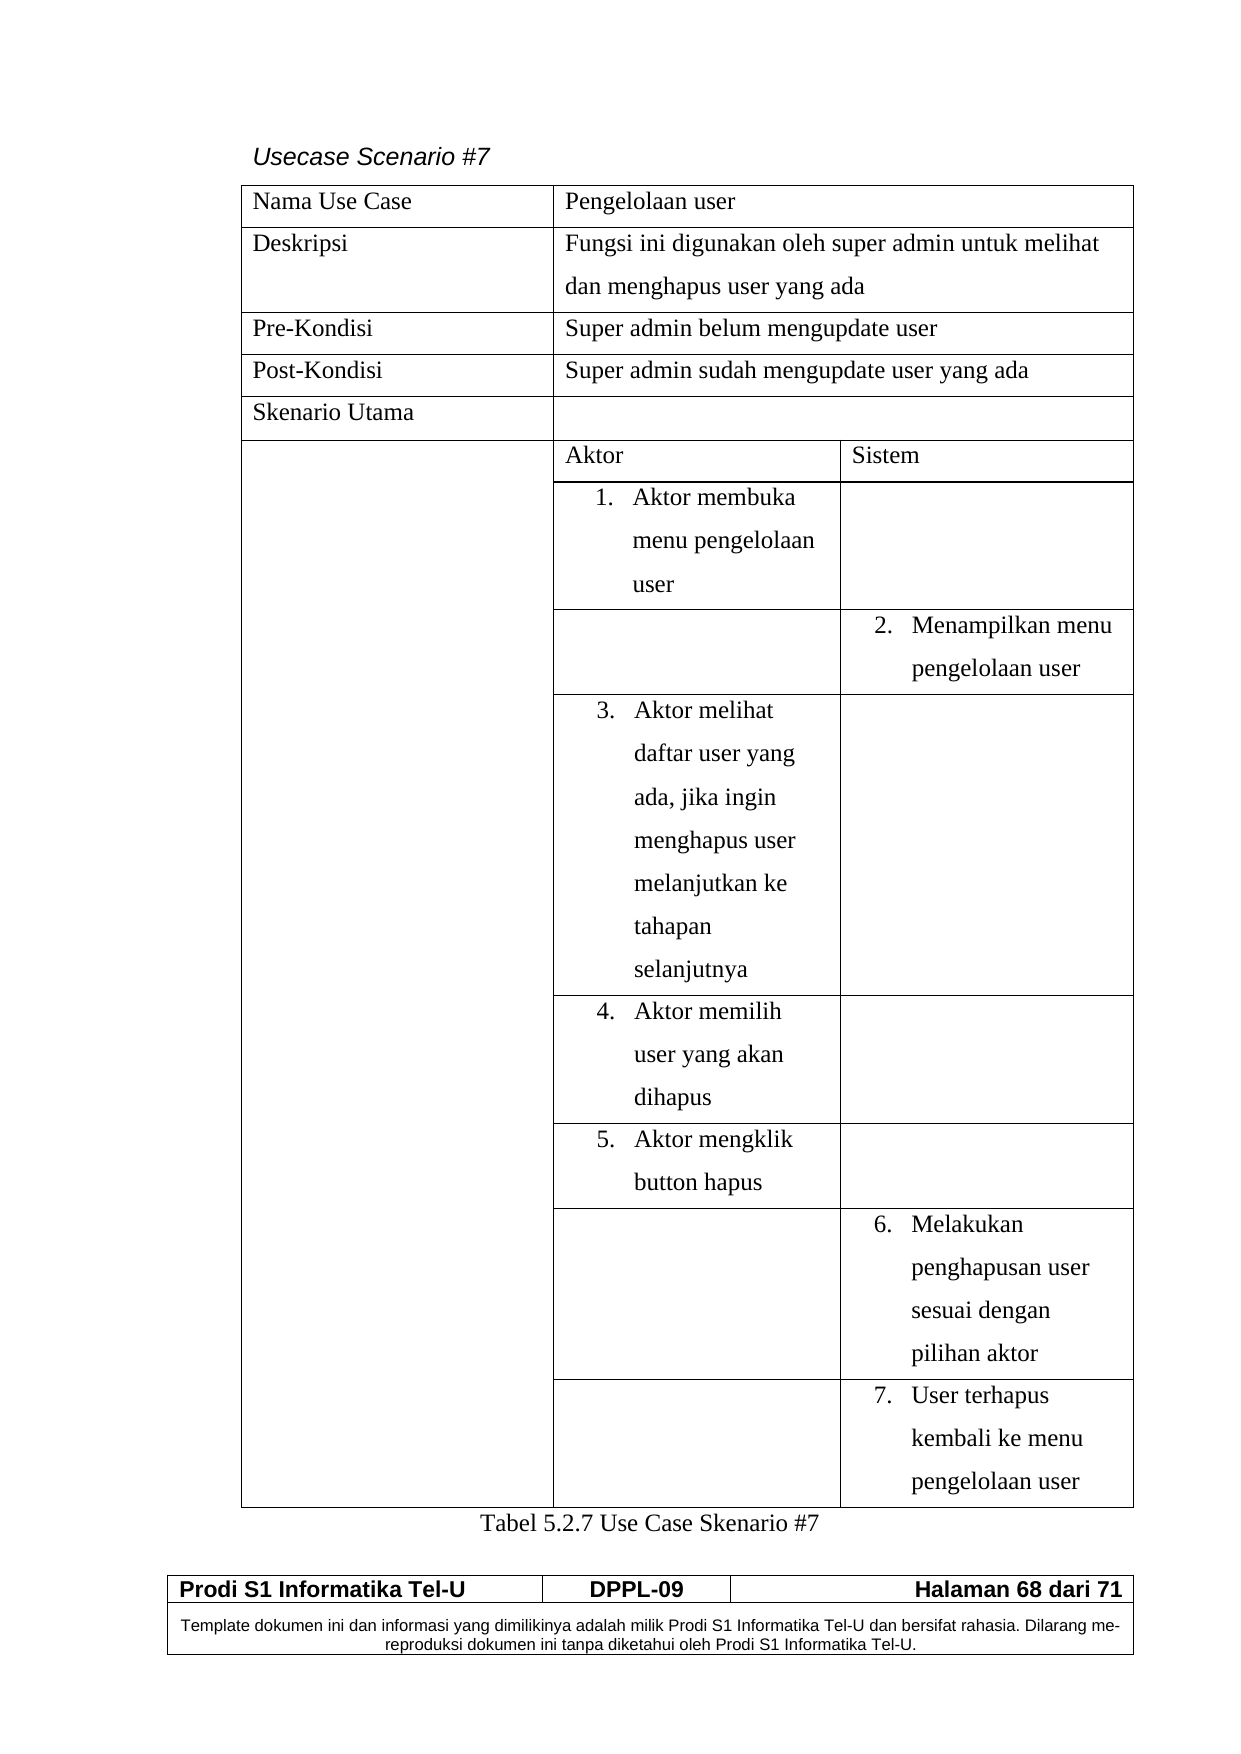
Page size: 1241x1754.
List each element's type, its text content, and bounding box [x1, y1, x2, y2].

table_cell [242, 441, 553, 1507]
table_cell Deskripsi [242, 228, 553, 312]
subtitle Usecase Scenario #7 [252, 142, 1122, 171]
table_cell [841, 996, 1133, 1123]
table_cell Pre-Kondisi [242, 313, 553, 354]
table_cell Aktor membuka menu pengelolaan user [554, 483, 840, 609]
table_cell Aktor memilih user yang akan dihapus [554, 996, 840, 1123]
table_cell Fungsi ini digunakan oleh super admin untuk melihat dan menghapus user yang ada [554, 228, 1133, 312]
table_cell Aktor mengklik button hapus [554, 1124, 840, 1208]
table_cell Menampilkan menu pengelolaan user [841, 610, 1133, 694]
table_cell [841, 1124, 1133, 1208]
table_cell Super admin belum mengupdate user [554, 313, 1133, 354]
table_cell User terhapus kembali ke menu pengelolaan user [841, 1380, 1133, 1507]
text Tabel 5.2.7 Use Case Skenario #7 [177, 1508, 1122, 1537]
table_cell Sistem [841, 441, 1133, 481]
table_header Nama Use Case [242, 186, 553, 227]
table_cell [554, 397, 1133, 439]
table_cell Post-Kondisi [242, 355, 553, 396]
table_cell [841, 695, 1133, 995]
table_header Pengelolaan user [554, 186, 1133, 227]
table_cell [554, 610, 840, 694]
table_cell Skenario Utama [242, 397, 553, 439]
table_cell [841, 483, 1133, 609]
table_cell Aktor [554, 441, 840, 481]
table_cell [554, 1380, 840, 1507]
table_cell [554, 1209, 840, 1379]
table_cell Melakukan penghapusan user sesuai dengan pilihan aktor [841, 1209, 1133, 1379]
table_cell Super admin sudah mengupdate user yang ada [554, 355, 1133, 396]
table_cell Aktor melihat daftar user yang ada, jika ingin menghapus user melanjutkan ke tahapan selanjutnya [554, 695, 840, 995]
